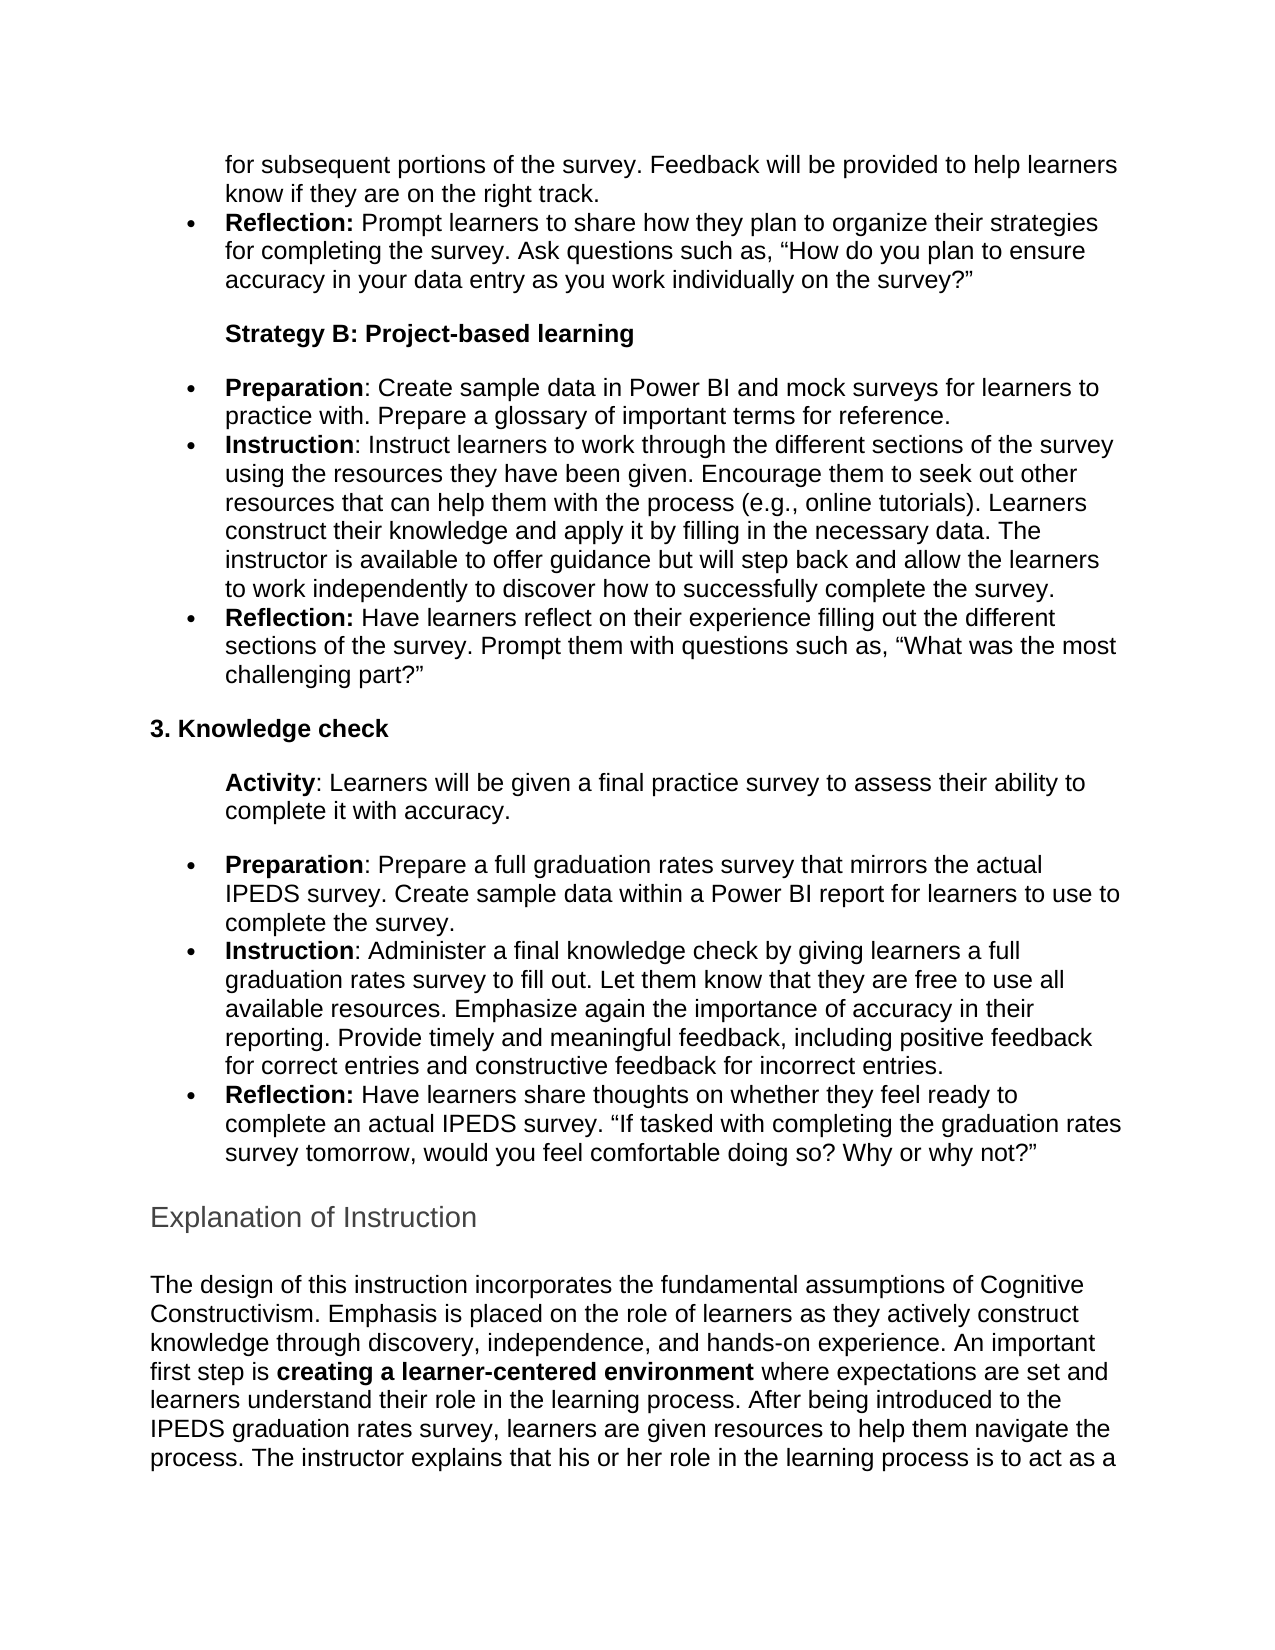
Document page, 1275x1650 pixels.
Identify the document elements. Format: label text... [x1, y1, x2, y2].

text Explanation of Instruction [150, 1199, 1125, 1233]
list Reflection: Prompt learners to share how they plan to organize their strategies for completing the survey. Ask questions such as, “How do you plan to ensure accuracy in your data entry as you work individually on the survey?” [187, 207, 1125, 294]
list Preparation: Create sample data in Power BI and mock surveys for learners to practice with. Prepare a glossary of important terms for reference. [187, 372, 1125, 430]
text 3. Knowledge check [150, 714, 1125, 742]
text Activity: Learners will be given a final practice survey to assess their ability to complete it with accuracy. [225, 767, 1125, 825]
list Preparation: Prepare a full graduation rates survey that mirrors the actual IPEDS survey. Create sample data within a Power BI report for learners to use to complete the survey. [187, 850, 1125, 936]
list Reflection: Have learners share thoughts on whether they feel ready to complete an actual IPEDS survey. “If tasked with completing the graduation rates survey tomorrow, would you feel comfortable doing so? Why or why not?” [187, 1080, 1125, 1166]
text Strategy B: Project-based learning [225, 319, 1125, 347]
list Instruction: Administer a final knowledge check by giving learners a full graduation rates survey to fill out. Let them know that they are free to use all available resources. Emphasize again the importance of accuracy in their reporting. Provide timely and meaningful feedback, including positive feedback for correct entries and constructive feedback for incorrect entries. [187, 936, 1125, 1080]
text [150, 1270, 1125, 1471]
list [187, 150, 1125, 207]
list Instruction: Instruct learners to work through the different sections of the survey using the resources they have been given. Encourage them to seek out other resources that can help them with the process (e.g., online tutorials). Learners construct their knowledge and apply it by filling in the necessary data. The instructor is available to offer guidance but will step back and allow the learners to work independently to discover how to successfully complete the survey. [187, 430, 1125, 602]
list Reflection: Have learners reflect on their experience filling out the different sections of the survey. Prompt them with questions such as, “What was the most challenging part?” [187, 602, 1125, 689]
